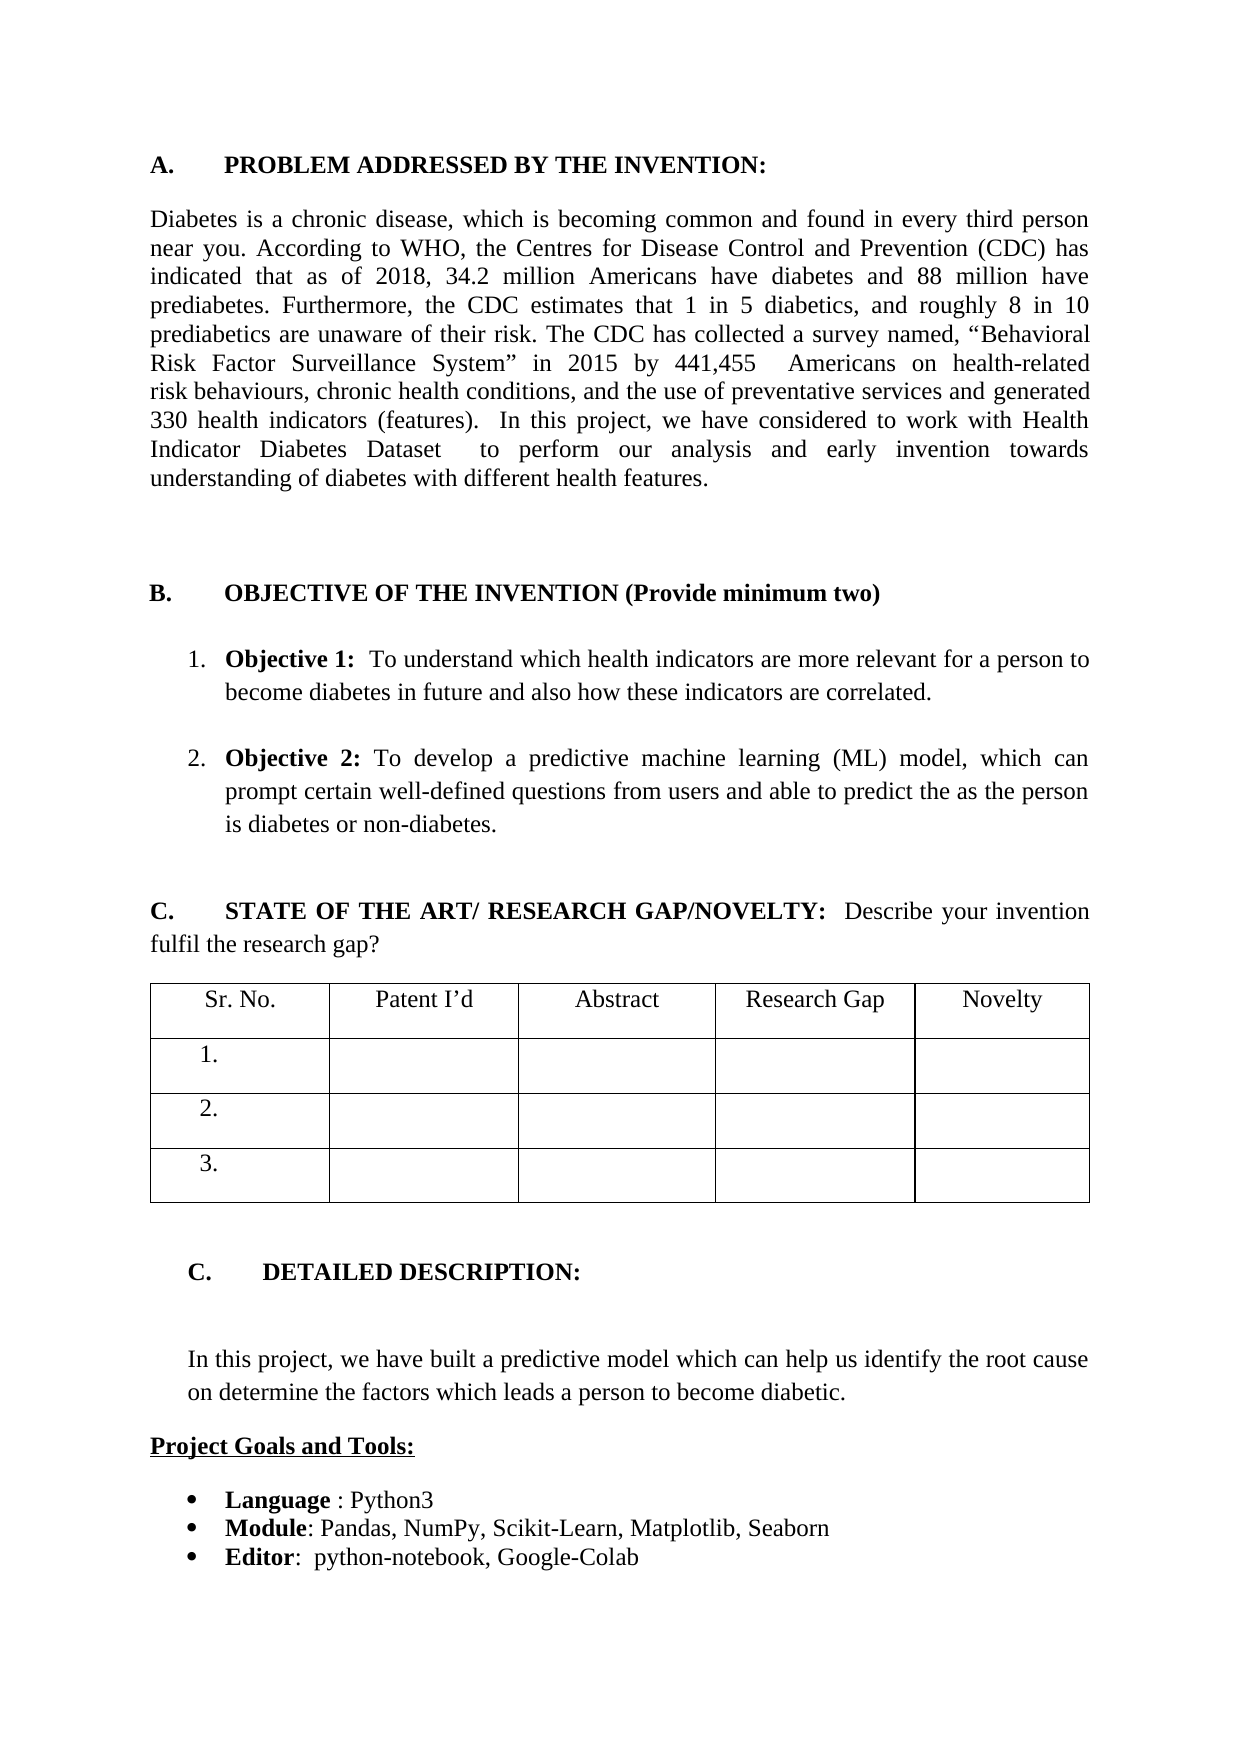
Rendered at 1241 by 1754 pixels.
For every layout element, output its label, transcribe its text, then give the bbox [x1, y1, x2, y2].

table_cell [519, 1149, 715, 1202]
list Editor: python-notebook, Google-Colab [187, 1542, 1090, 1571]
list Objective 2: To develop a predictive machine learning (ML) model, which can prompt certain well-defined questions from users and able to predict the as the person is diabetes or non-diabetes. [187, 743, 1090, 838]
text C. STATE OF THE ART/ RESEARCH GAP/NOVELTY: Describe your invention fulfil the research gap? [150, 896, 1090, 958]
table_cell [916, 1039, 1089, 1092]
table_cell [330, 1039, 518, 1092]
table_header Sr. No. [151, 984, 329, 1038]
text In this project, we have built a predictive model which can help us identify the root cause on determine the factors which leads a person to become diabetic. [187, 1344, 1090, 1406]
text Diabetes is a chronic disease, which is becoming common and found in every third person near you. According to WHO, the Centres for Disease Control and Prevention (CDC) has indicated that as of 2018, 34.2 million Americans have diabetes and 88 million have prediabetes. Furthermore, the CDC estimates that 1 in 5 diabetics, and roughly 8 in 10 prediabetics are unaware of their risk. The CDC has collected a survey named, “Behavioral Risk Factor Surveillance System” in 2015 by 441,455 Americans on health-related risk behaviours, chronic health conditions, and the use of preventative services and generated 330 health indicators (features). In this project, we have considered to work with Health Indicator Diabetes Dataset to perform our analysis and early invention towards understanding of diabetes with different health features. [150, 204, 1090, 491]
table_header Research Gap [716, 984, 914, 1038]
text Project Goals and Tools: [150, 1431, 1090, 1460]
table_cell [916, 1149, 1089, 1202]
table_cell [330, 1094, 518, 1147]
list OBJECTIVE OF THE INVENTION (Provide minimum two) [149, 578, 1090, 607]
table_header Abstract [519, 984, 715, 1038]
list Language : Python3 [187, 1485, 1090, 1513]
table_header Patent I’d [330, 984, 518, 1038]
table_cell [716, 1039, 914, 1092]
list DETAILED DESCRIPTION: [187, 1257, 1090, 1286]
table_cell [916, 1094, 1089, 1147]
table_header Novelty [916, 984, 1089, 1038]
table_cell [716, 1149, 914, 1202]
table_cell [519, 1039, 715, 1092]
list Module: Pandas, NumPy, Scikit-Learn, Matplotlib, Seaborn [187, 1513, 1090, 1542]
list PROBLEM ADDRESSED BY THE INVENTION: [150, 150, 1090, 179]
table_cell [716, 1094, 914, 1147]
table_cell [151, 1149, 329, 1202]
table_cell [330, 1149, 518, 1202]
list Objective 1: To understand which health indicators are more relevant for a person to become diabetes in future and also how these indicators are correlated. [187, 644, 1090, 706]
table_cell [519, 1094, 715, 1147]
table_cell [151, 1094, 329, 1147]
table_cell [151, 1039, 329, 1092]
